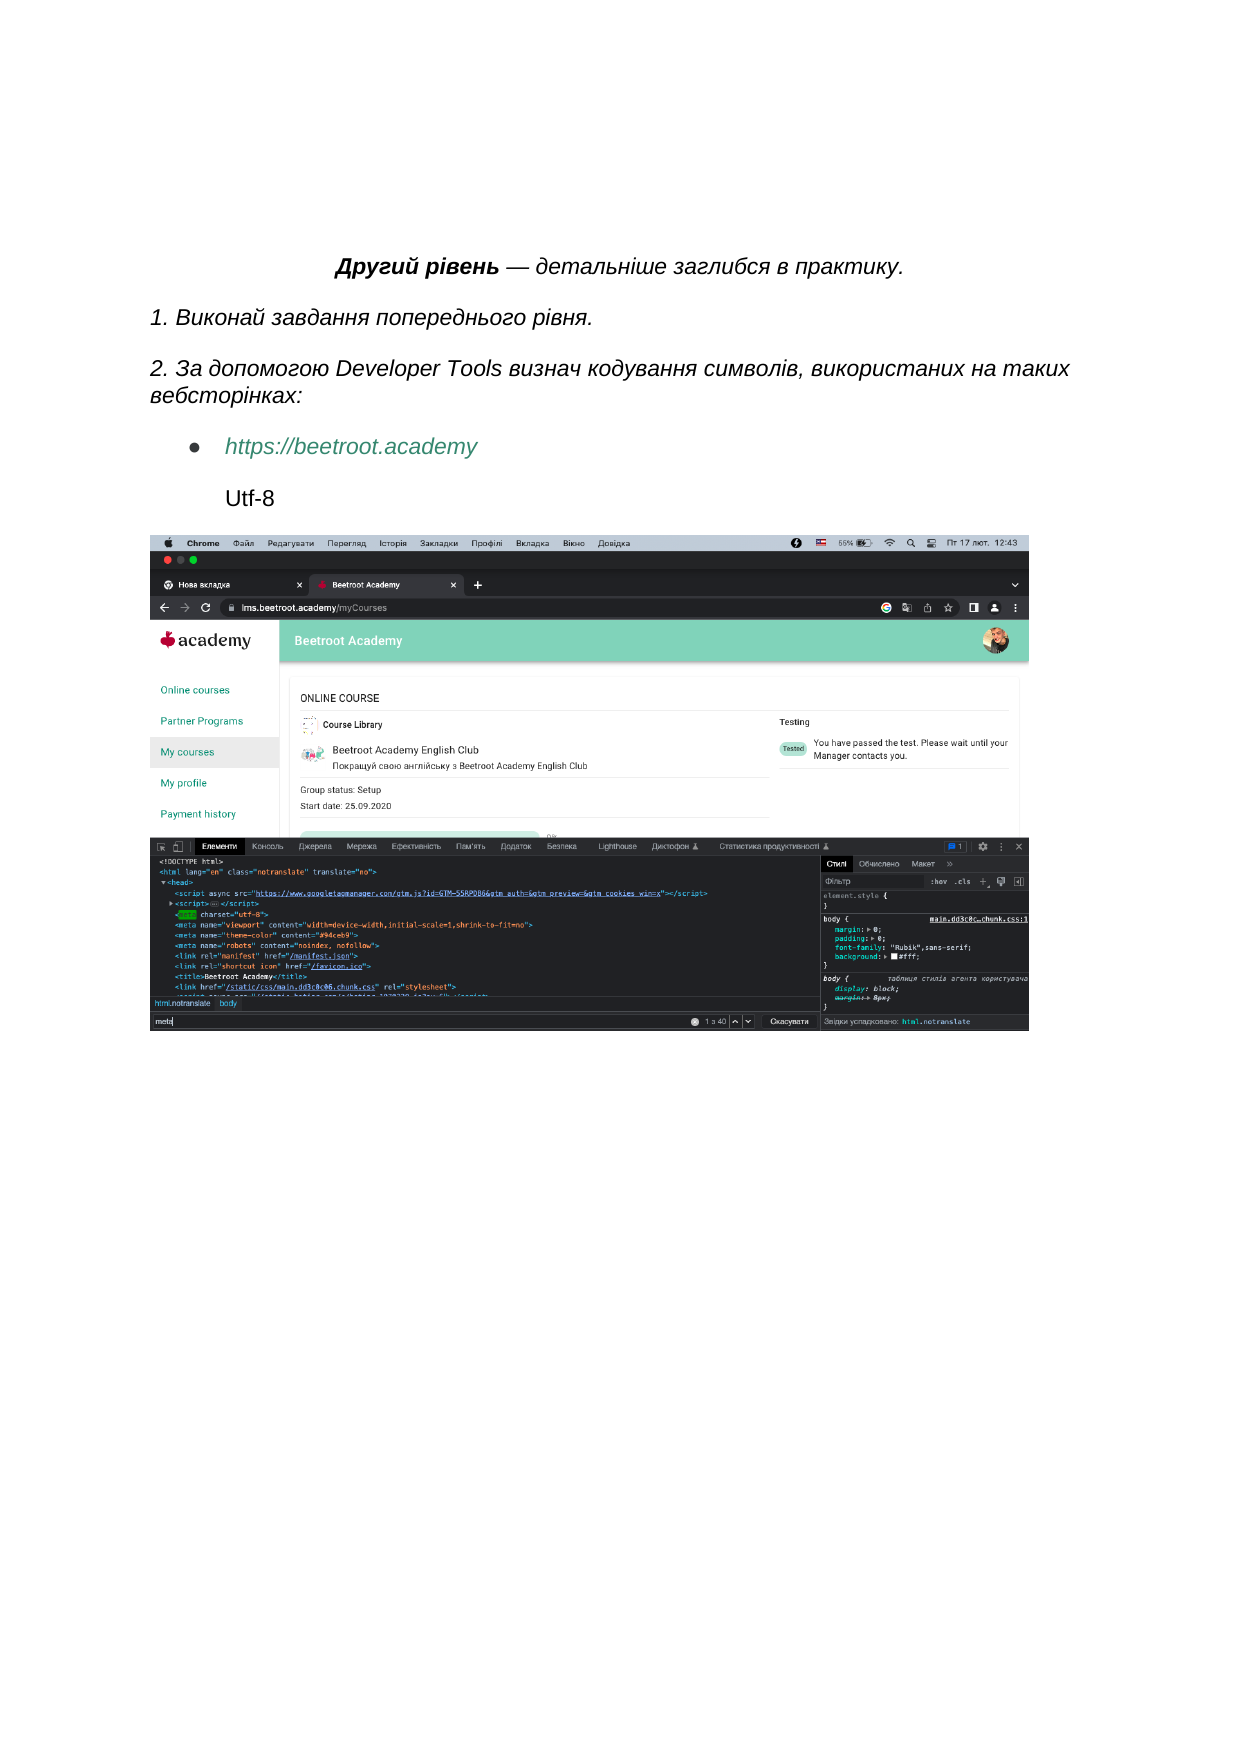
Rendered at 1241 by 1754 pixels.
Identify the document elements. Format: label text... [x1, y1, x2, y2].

text 2. За допомогою Developer Tools визнач кодування символів, використаних на таких вебсторінках: [150, 355, 1090, 408]
text 1. Виконай завдання попереднього рівня. [150, 304, 1090, 330]
text Utf-8 [225, 484, 1090, 511]
list https://beetroot.academy [187, 433, 1090, 459]
picture [150, 535, 1029, 1031]
text Другий рівень — детальніше заглибся в практику. [150, 253, 1090, 279]
